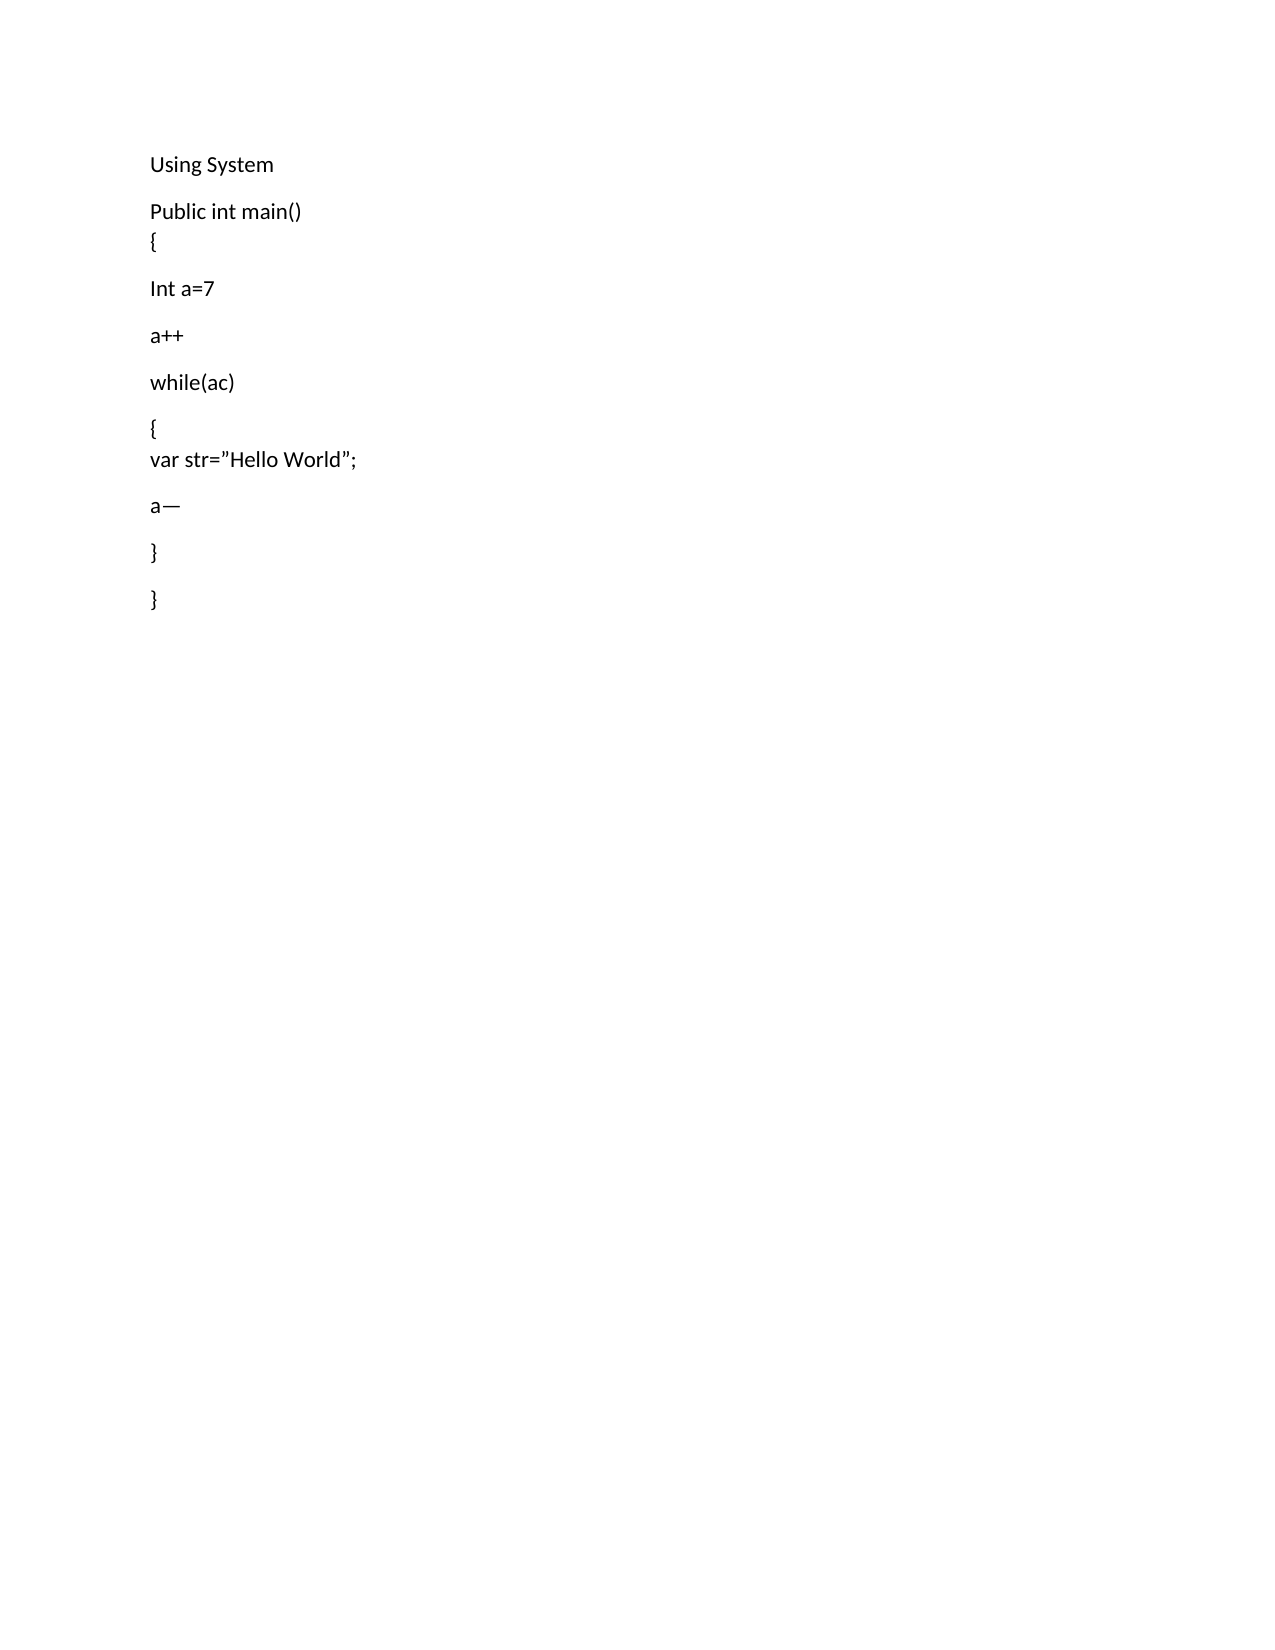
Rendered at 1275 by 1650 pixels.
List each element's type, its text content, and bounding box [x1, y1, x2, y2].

text Int a=7 [150, 274, 1125, 302]
text Public int main() { [150, 197, 1125, 255]
text Using System [150, 150, 1125, 178]
text while(ac) [150, 368, 1125, 396]
text a++ [150, 321, 1125, 349]
text } [150, 538, 1125, 567]
text a— [150, 492, 1125, 520]
text { var str=”Hello World”; [150, 414, 1125, 473]
text } [150, 585, 1125, 613]
